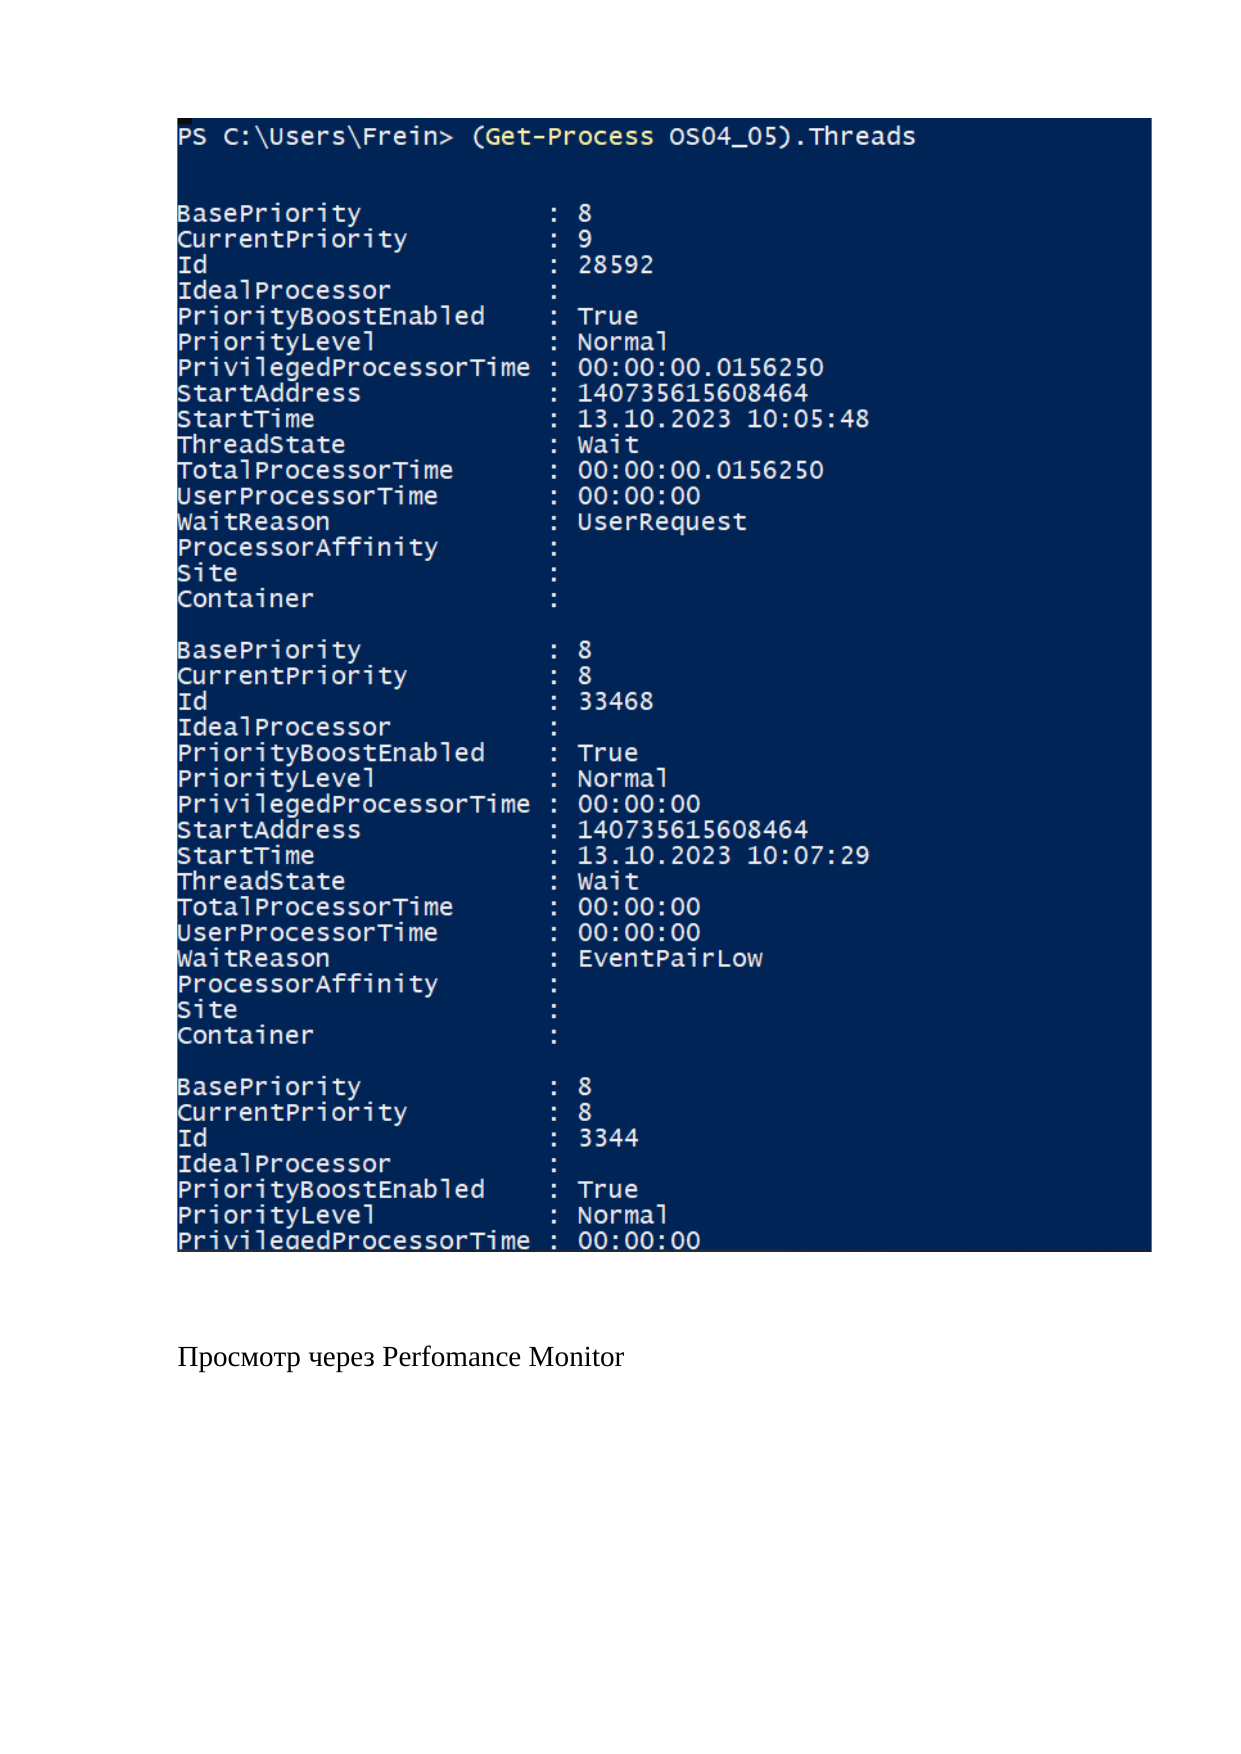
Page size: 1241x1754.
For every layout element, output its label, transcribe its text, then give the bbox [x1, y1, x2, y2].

text Просмотр через Perfomance Monitor [177, 1339, 1152, 1372]
picture [177, 118, 1152, 1252]
